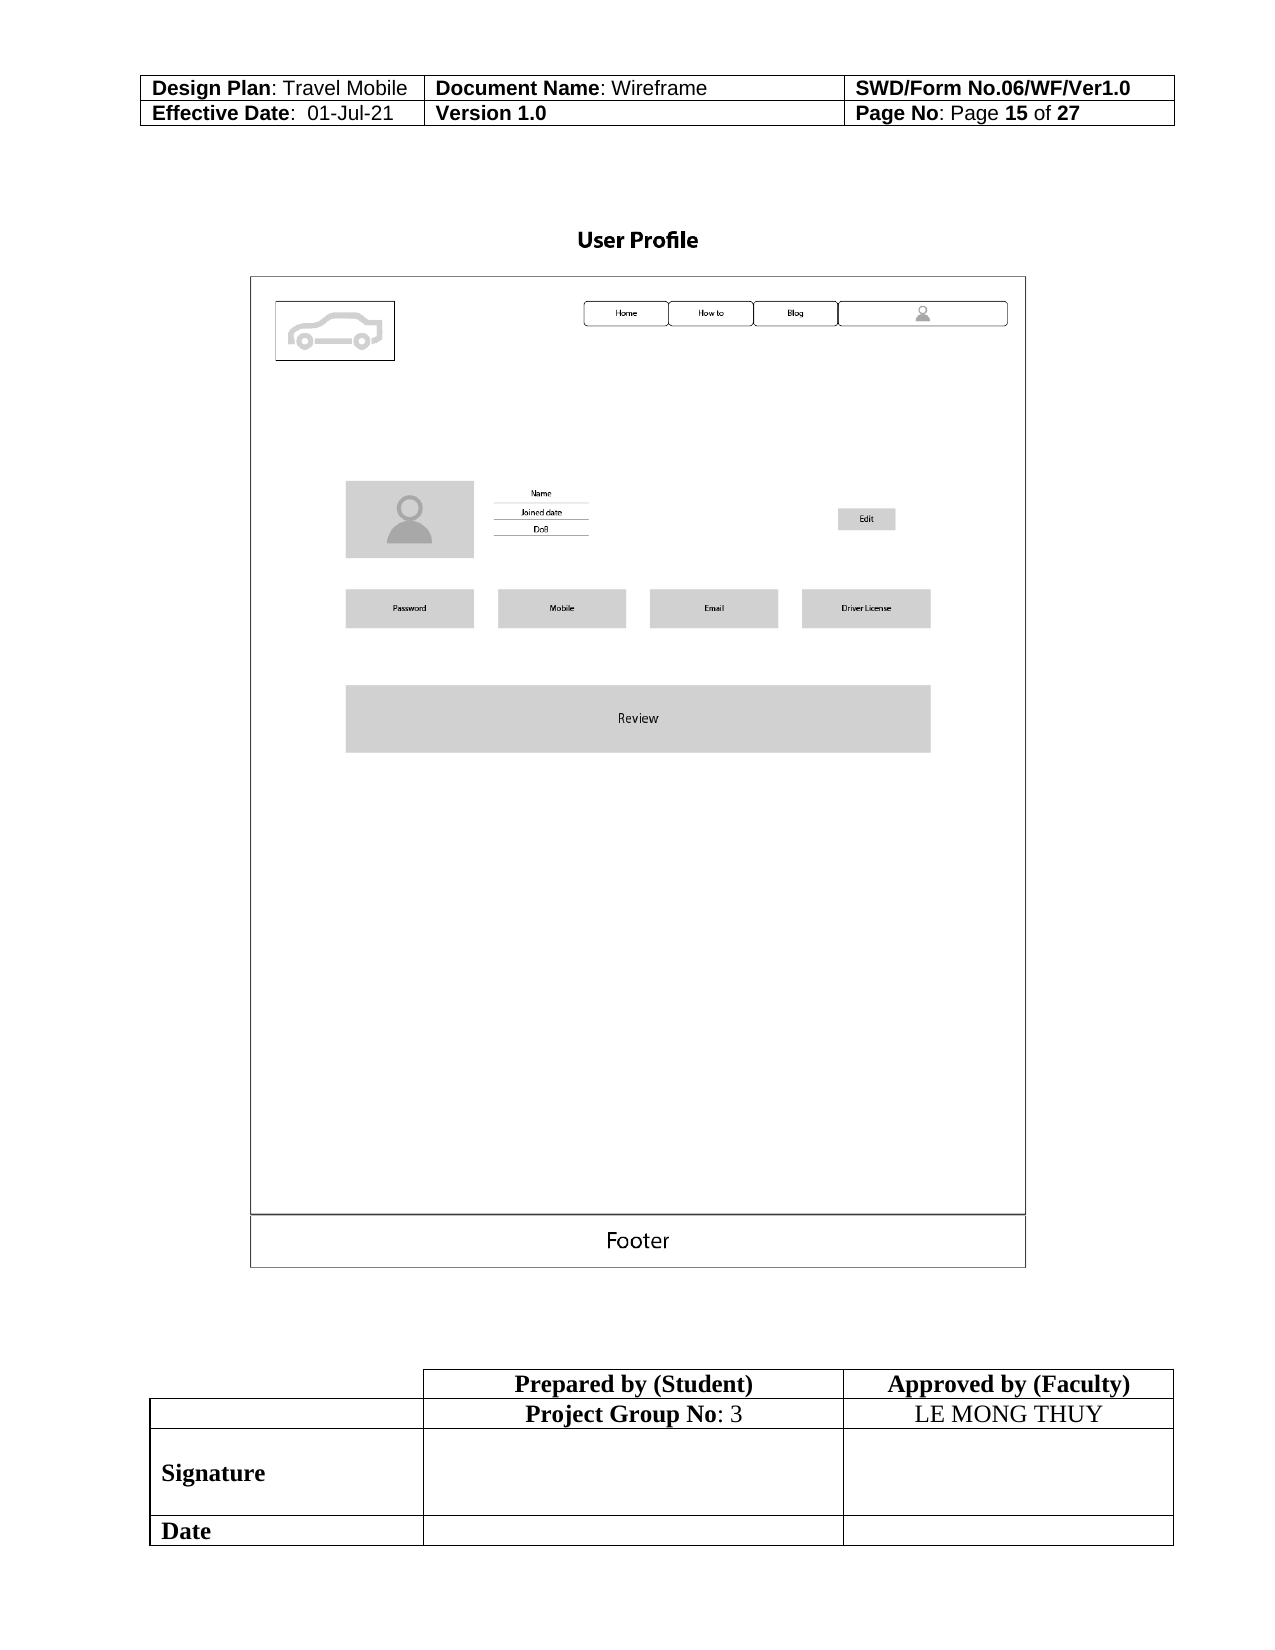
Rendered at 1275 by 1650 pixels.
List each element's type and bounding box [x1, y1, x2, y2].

picture [150, 206, 1125, 1305]
